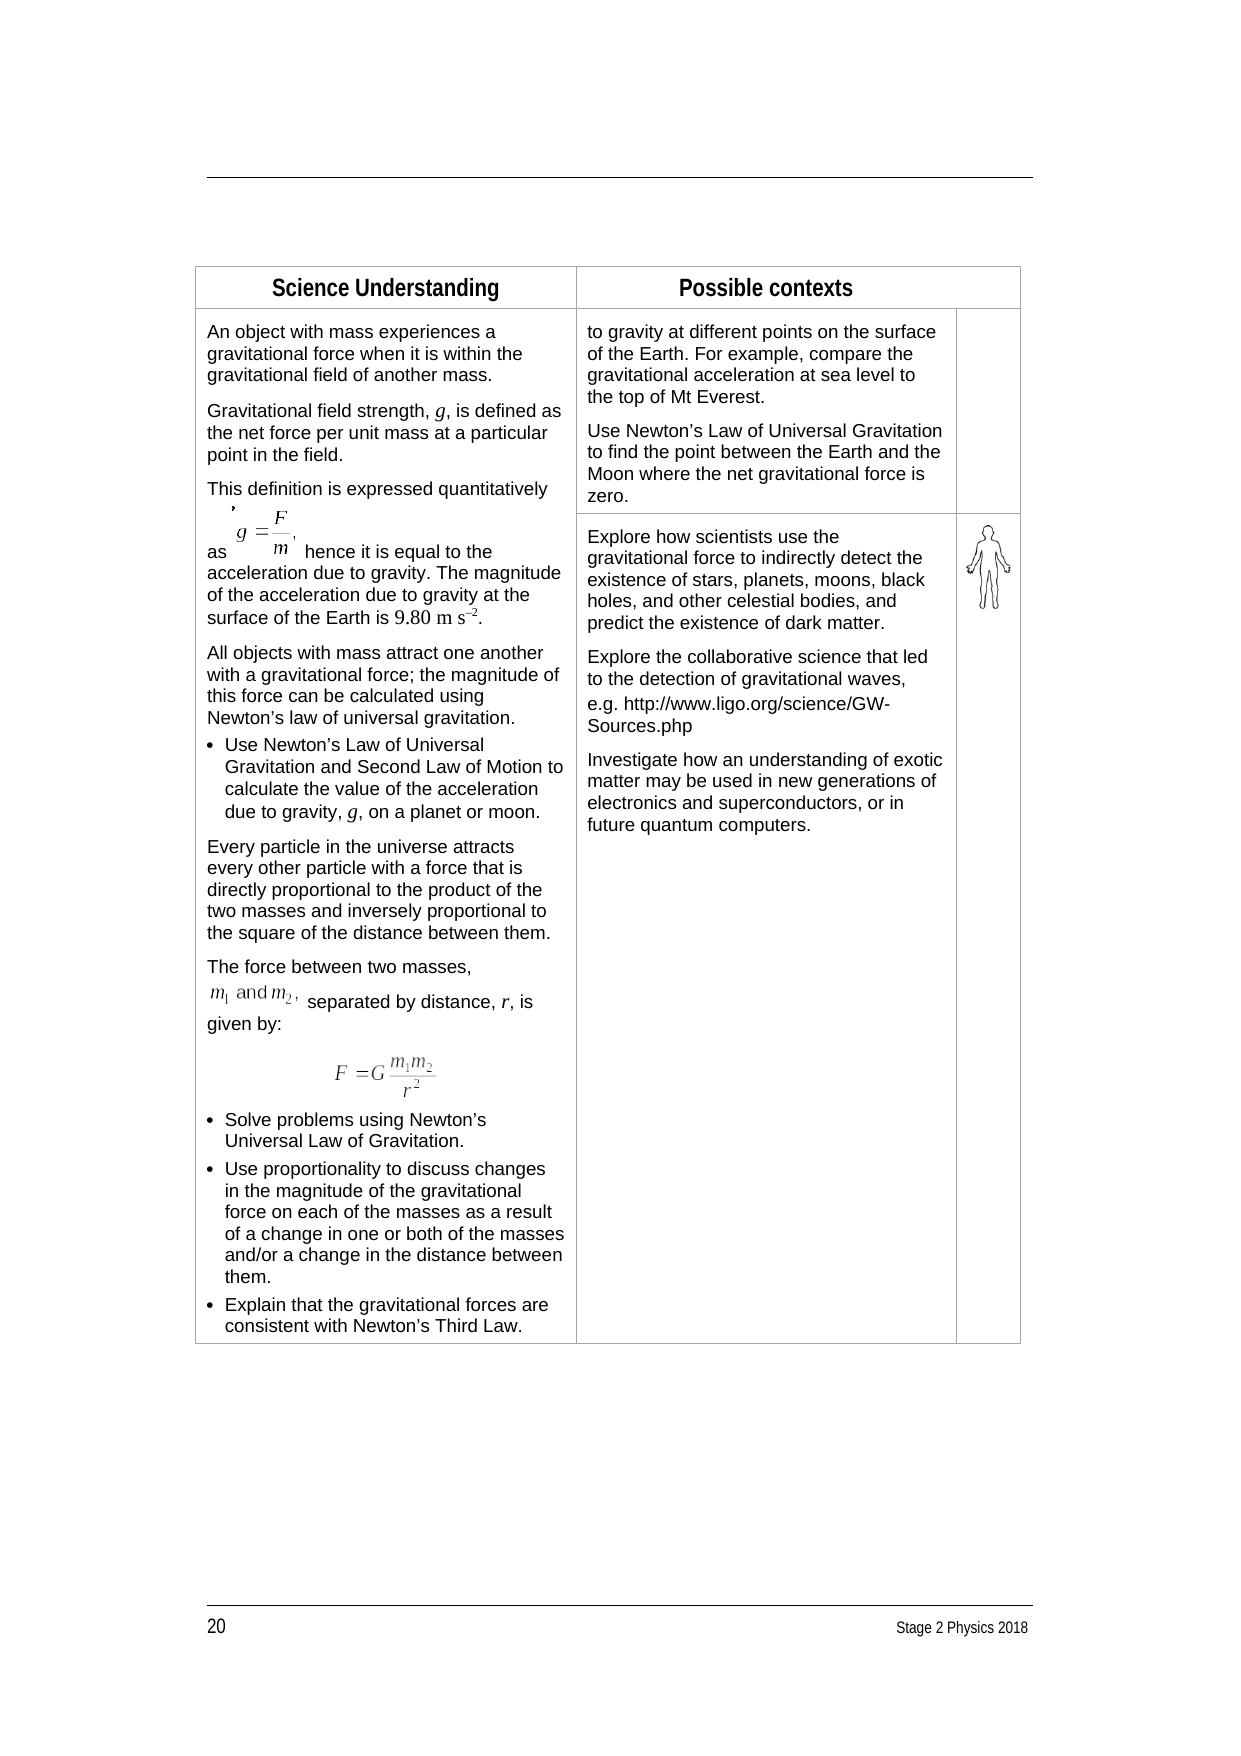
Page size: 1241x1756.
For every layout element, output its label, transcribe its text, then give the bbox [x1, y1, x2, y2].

table_header Science Understanding [196, 267, 576, 308]
table_header Possible contexts [577, 267, 956, 308]
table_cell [196, 309, 576, 1343]
table_cell Explore how scientists use the gravitational force to indirectly detect the existence of stars, planets, moons, black holes, and other celestial bodies, and predict the existence of dark matter. Explore the collaborative science that led to the detection of gravitational waves, e.g. http://www.ligo.org/science/GW-Sources.php Investigate how an understanding of exotic matter may be used in new generations of electronics and superconductors, or in future quantum computers. [577, 514, 956, 1343]
table_cell [957, 514, 1020, 1343]
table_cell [577, 309, 956, 512]
table_header [956, 267, 1020, 308]
picture [966, 525, 1011, 609]
table_cell [957, 309, 1020, 512]
